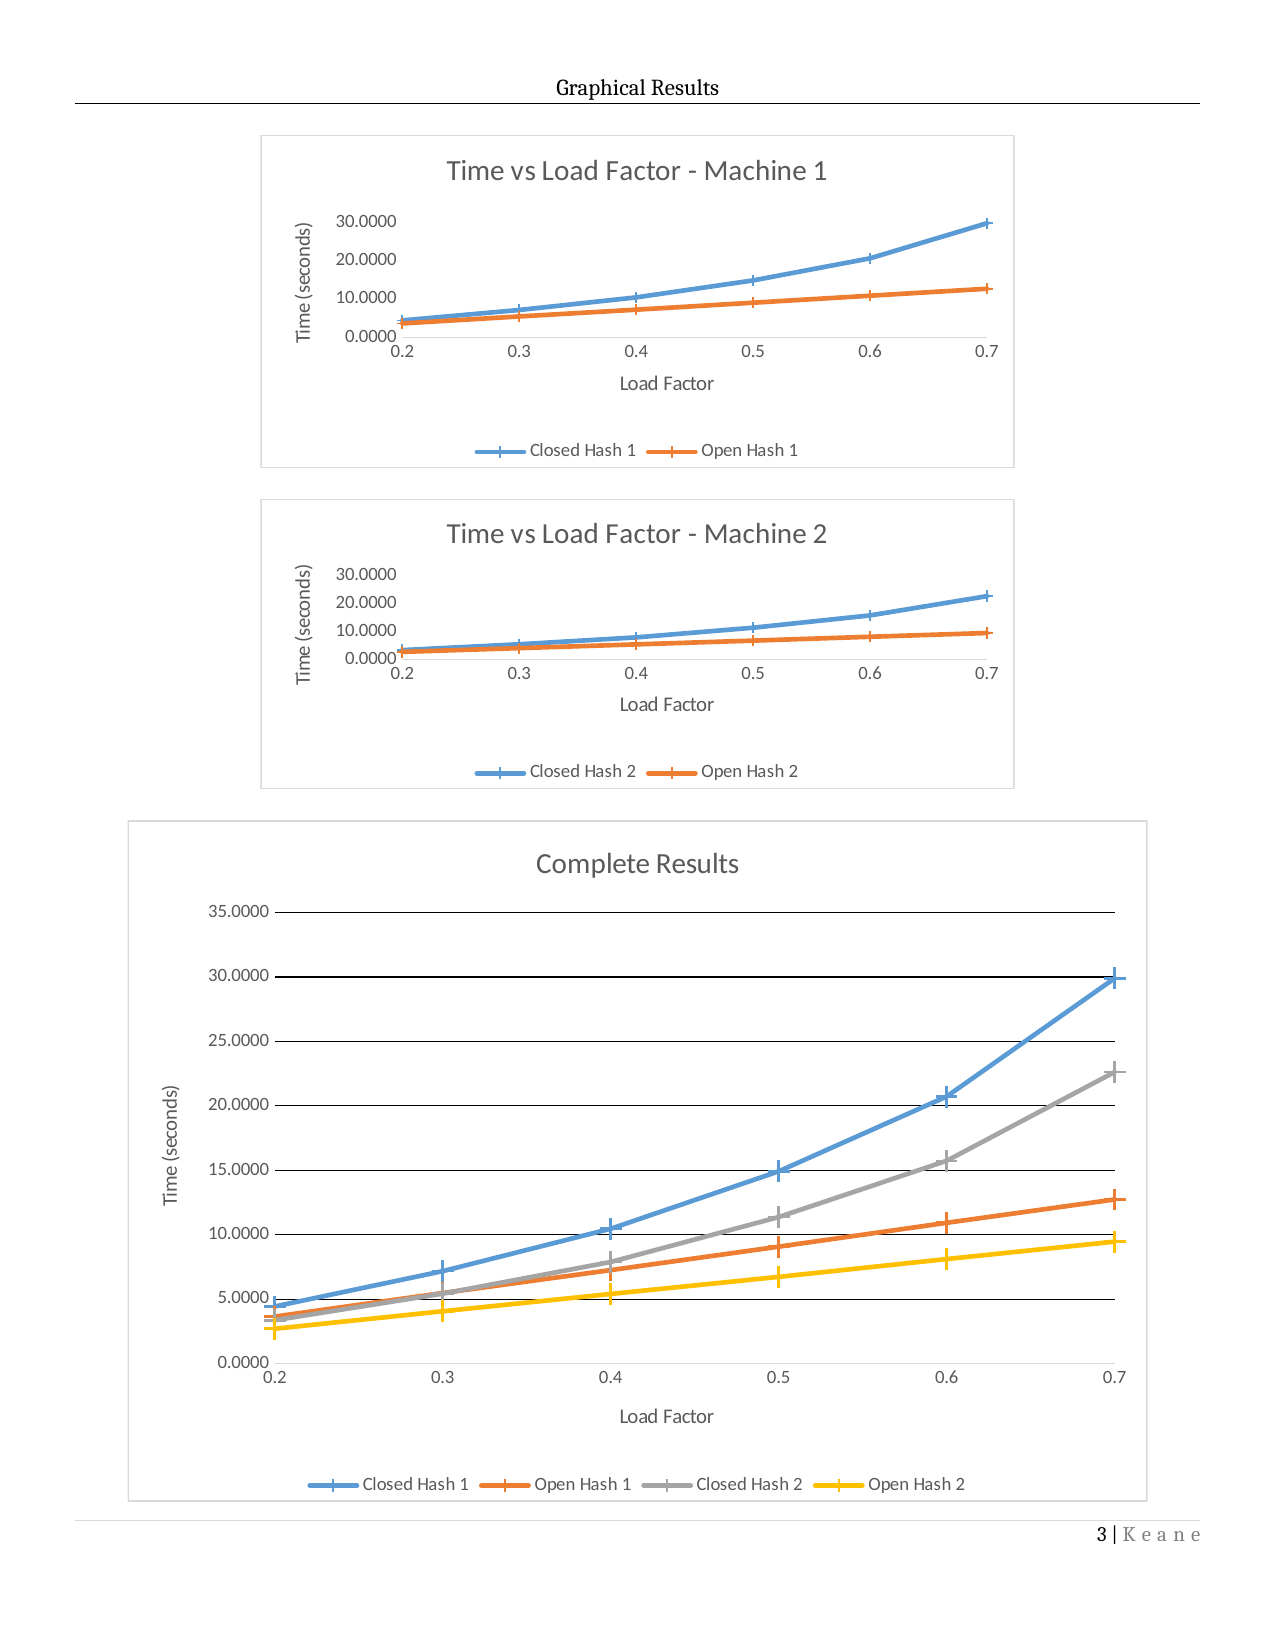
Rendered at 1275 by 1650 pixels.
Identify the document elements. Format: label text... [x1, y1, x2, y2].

text Graphical Results [75, 75, 1200, 103]
